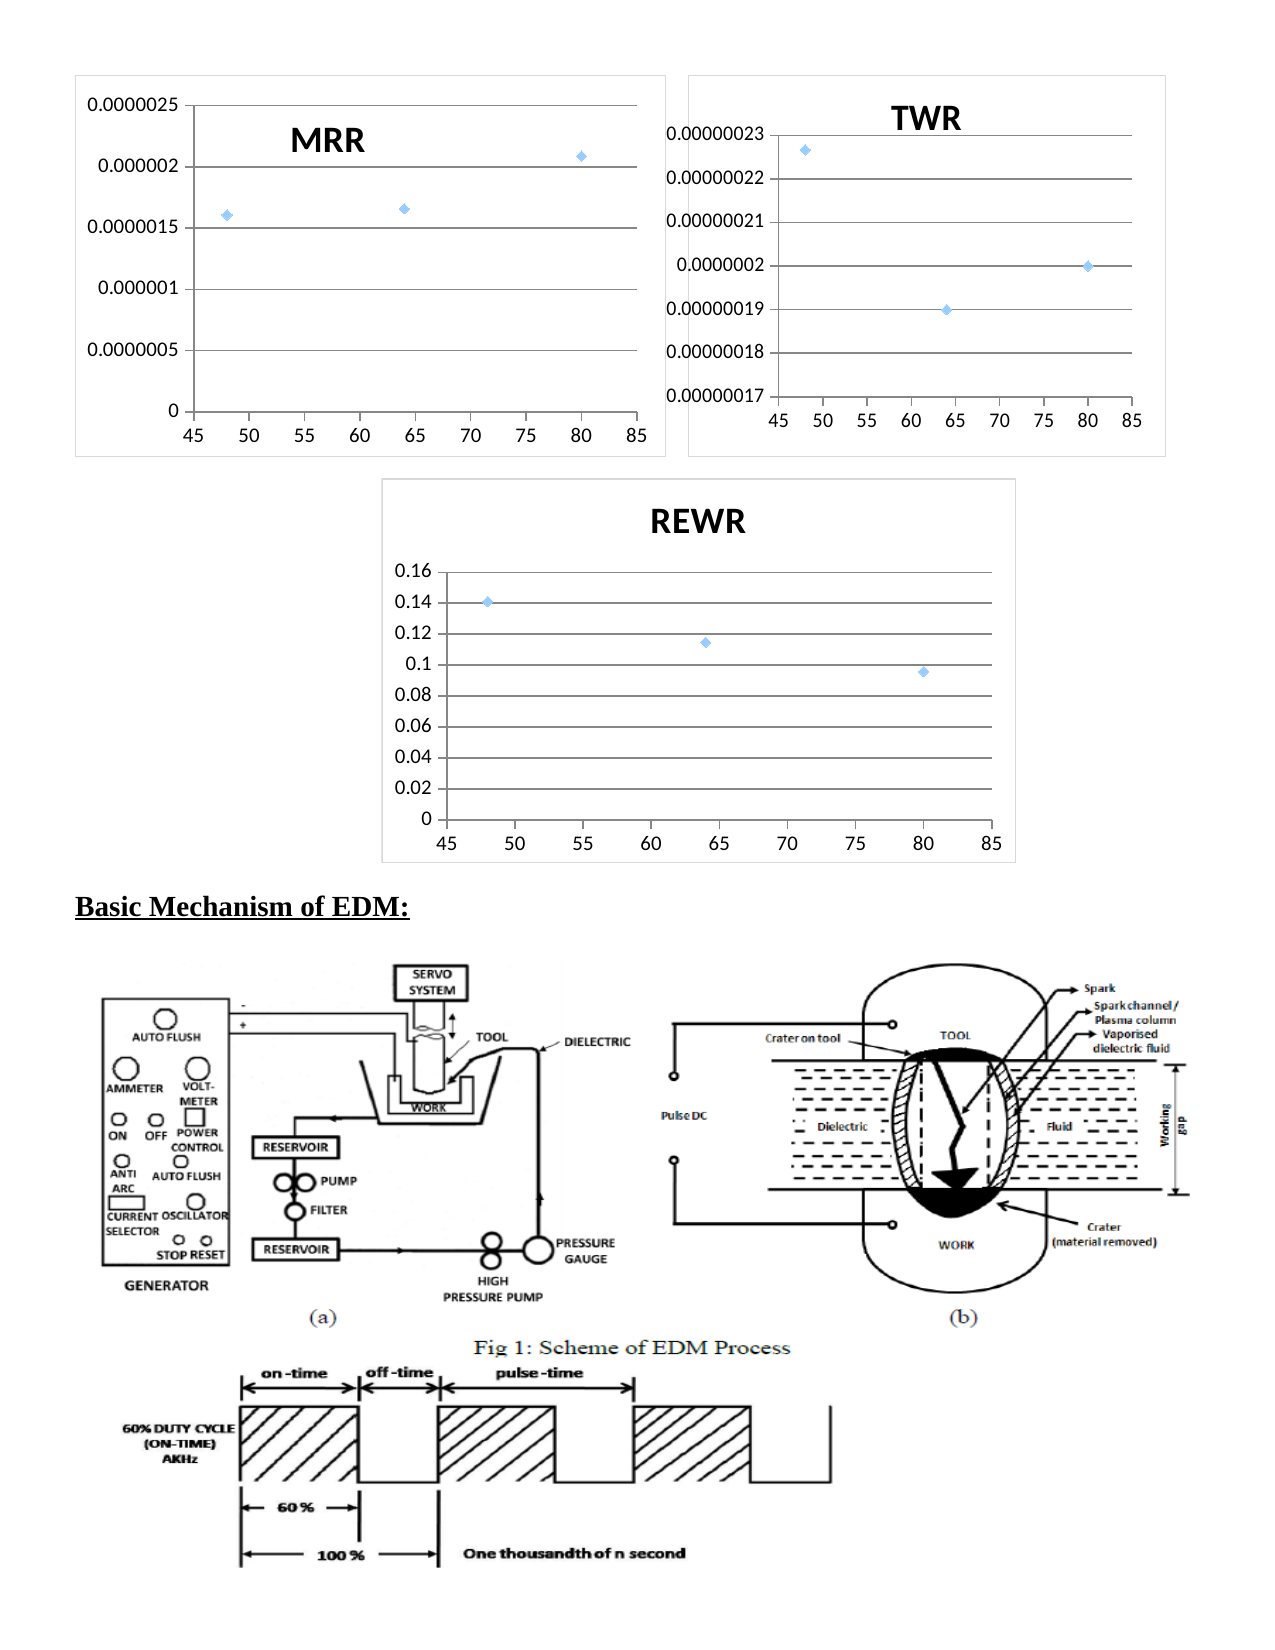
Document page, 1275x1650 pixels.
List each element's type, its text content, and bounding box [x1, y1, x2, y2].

picture [75, 948, 1207, 1571]
text Basic Mechanism of EDM: [75, 889, 1200, 923]
